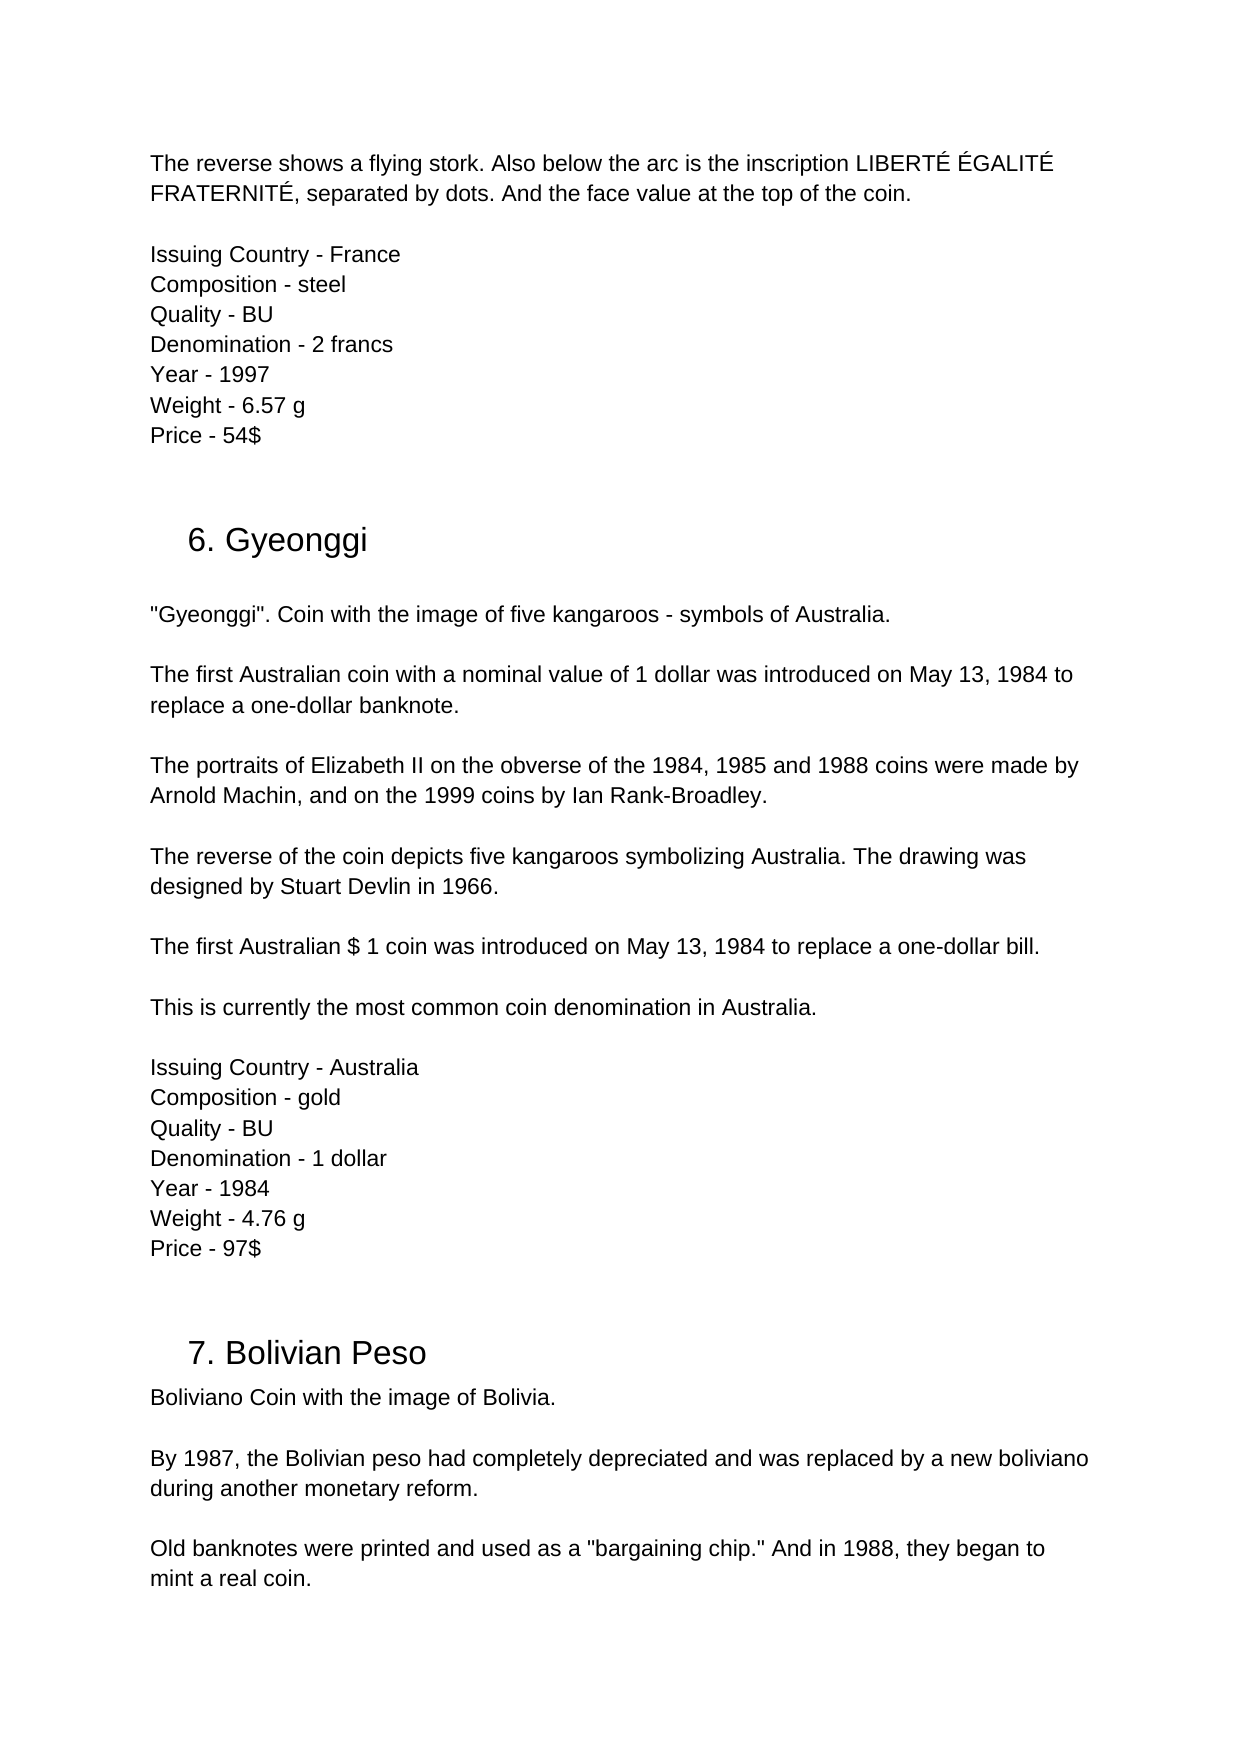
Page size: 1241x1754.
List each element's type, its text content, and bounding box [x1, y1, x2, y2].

text Issuing Country - Australia [150, 1054, 1090, 1080]
text Price - 97$ [150, 1235, 1090, 1262]
text The portraits of Elizabeth II on the obverse of the 1984, 1985 and 1988 coins were made by Arnold Machin, and on the 1999 coins by Ian Rank-Broadley. [150, 752, 1090, 808]
text The first Australian $ 1 coin was introduced on May 13, 1984 to replace a one-dollar bill. [150, 933, 1090, 959]
text Quality - BU [150, 301, 1090, 327]
text "Gyeonggi". Coin with the image of five kangaroos - symbols of Australia. [150, 601, 1090, 627]
text Quality - BU [150, 1114, 1090, 1141]
subtitle Bolivian Peso [187, 1333, 1090, 1372]
text Price - 54$ [150, 422, 1090, 448]
text Year - 1997 [150, 361, 1090, 388]
text The reverse shows a flying stork. Also below the arc is the inscription LIBERTÉ ÉGALITÉ FRATERNITÉ, separated by dots. And the face value at the top of the coin. [150, 150, 1090, 207]
text Year - 1984 [150, 1175, 1090, 1201]
text Old banknotes were printed and used as a "bargaining chip." And in 1988, they began to mint a real coin. [150, 1535, 1090, 1592]
text Composition - steel [150, 271, 1090, 297]
text Denomination - 1 dollar [150, 1145, 1090, 1171]
text Issuing Country - France [150, 241, 1090, 267]
text Weight - 4.76 g [150, 1205, 1090, 1231]
text Denomination - 2 francs [150, 331, 1090, 358]
text The first Australian coin with a nominal value of 1 dollar was introduced on May 13, 1984 to replace a one-dollar banknote. [150, 661, 1090, 718]
text By 1987, the Bolivian peso had completely depreciated and was replaced by a new boliviano during another monetary reform. [150, 1444, 1090, 1501]
text Boliviano Coin with the image of Bolivia. [150, 1384, 1090, 1411]
text The reverse of the coin depicts five kangaroos symbolizing Australia. The drawing was designed by Stuart Devlin in 1966. [150, 843, 1090, 899]
text Composition - gold [150, 1084, 1090, 1111]
text This is currently the most common coin denomination in Australia. [150, 994, 1090, 1020]
subtitle Gyeonggi [187, 520, 1090, 558]
text Weight - 6.57 g [150, 392, 1090, 418]
